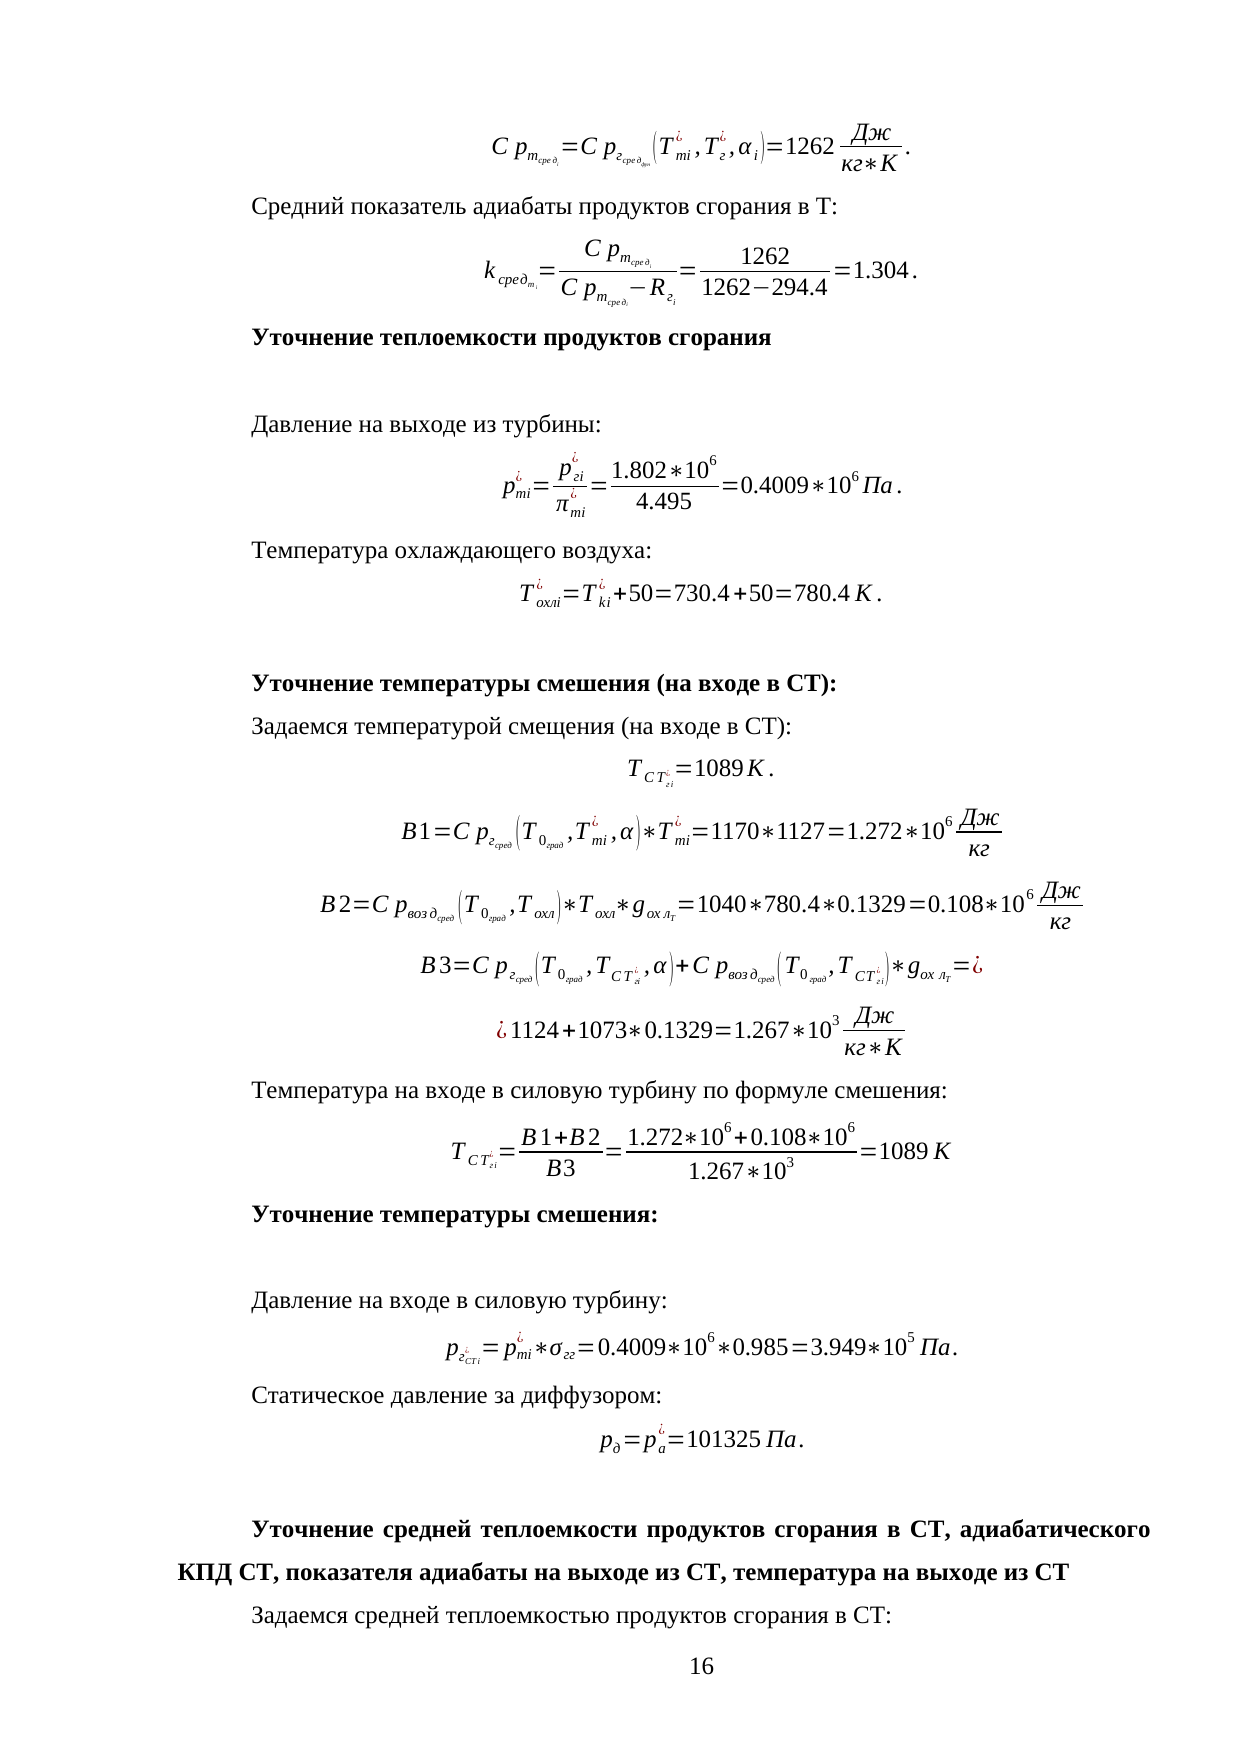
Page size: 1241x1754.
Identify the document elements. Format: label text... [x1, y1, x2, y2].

text Температура охлаждающего воздуха: [177, 535, 1152, 564]
text Задаемся температурой смещения (на входе в СТ): [177, 711, 1152, 740]
text Статическое давление за диффузором: [177, 1381, 1152, 1409]
text Температура на входе в силовую турбину по формуле смешения: [177, 1075, 1152, 1104]
text Задаемся средней теплоемкостью продуктов сгорания в СТ: [177, 1600, 1152, 1629]
text Уточнение средней теплоемкости продуктов сгорания в СТ, адиабатического КПД СТ, показателя адиабаты на выходе из СТ, температура на выходе из СТ [177, 1514, 1152, 1586]
text Уточнение теплоемкости продуктов сгорания [177, 322, 1152, 351]
text Средний показатель адиабаты продуктов сгорания в Т: [177, 191, 1152, 220]
text Уточнение температуры смешения (на входе в СТ): [177, 668, 1152, 697]
text Давление на выходе из турбины: [177, 409, 1152, 437]
text Уточнение температуры смешения: [177, 1199, 1152, 1228]
text Давление на входе в силовую турбину: [177, 1285, 1152, 1314]
